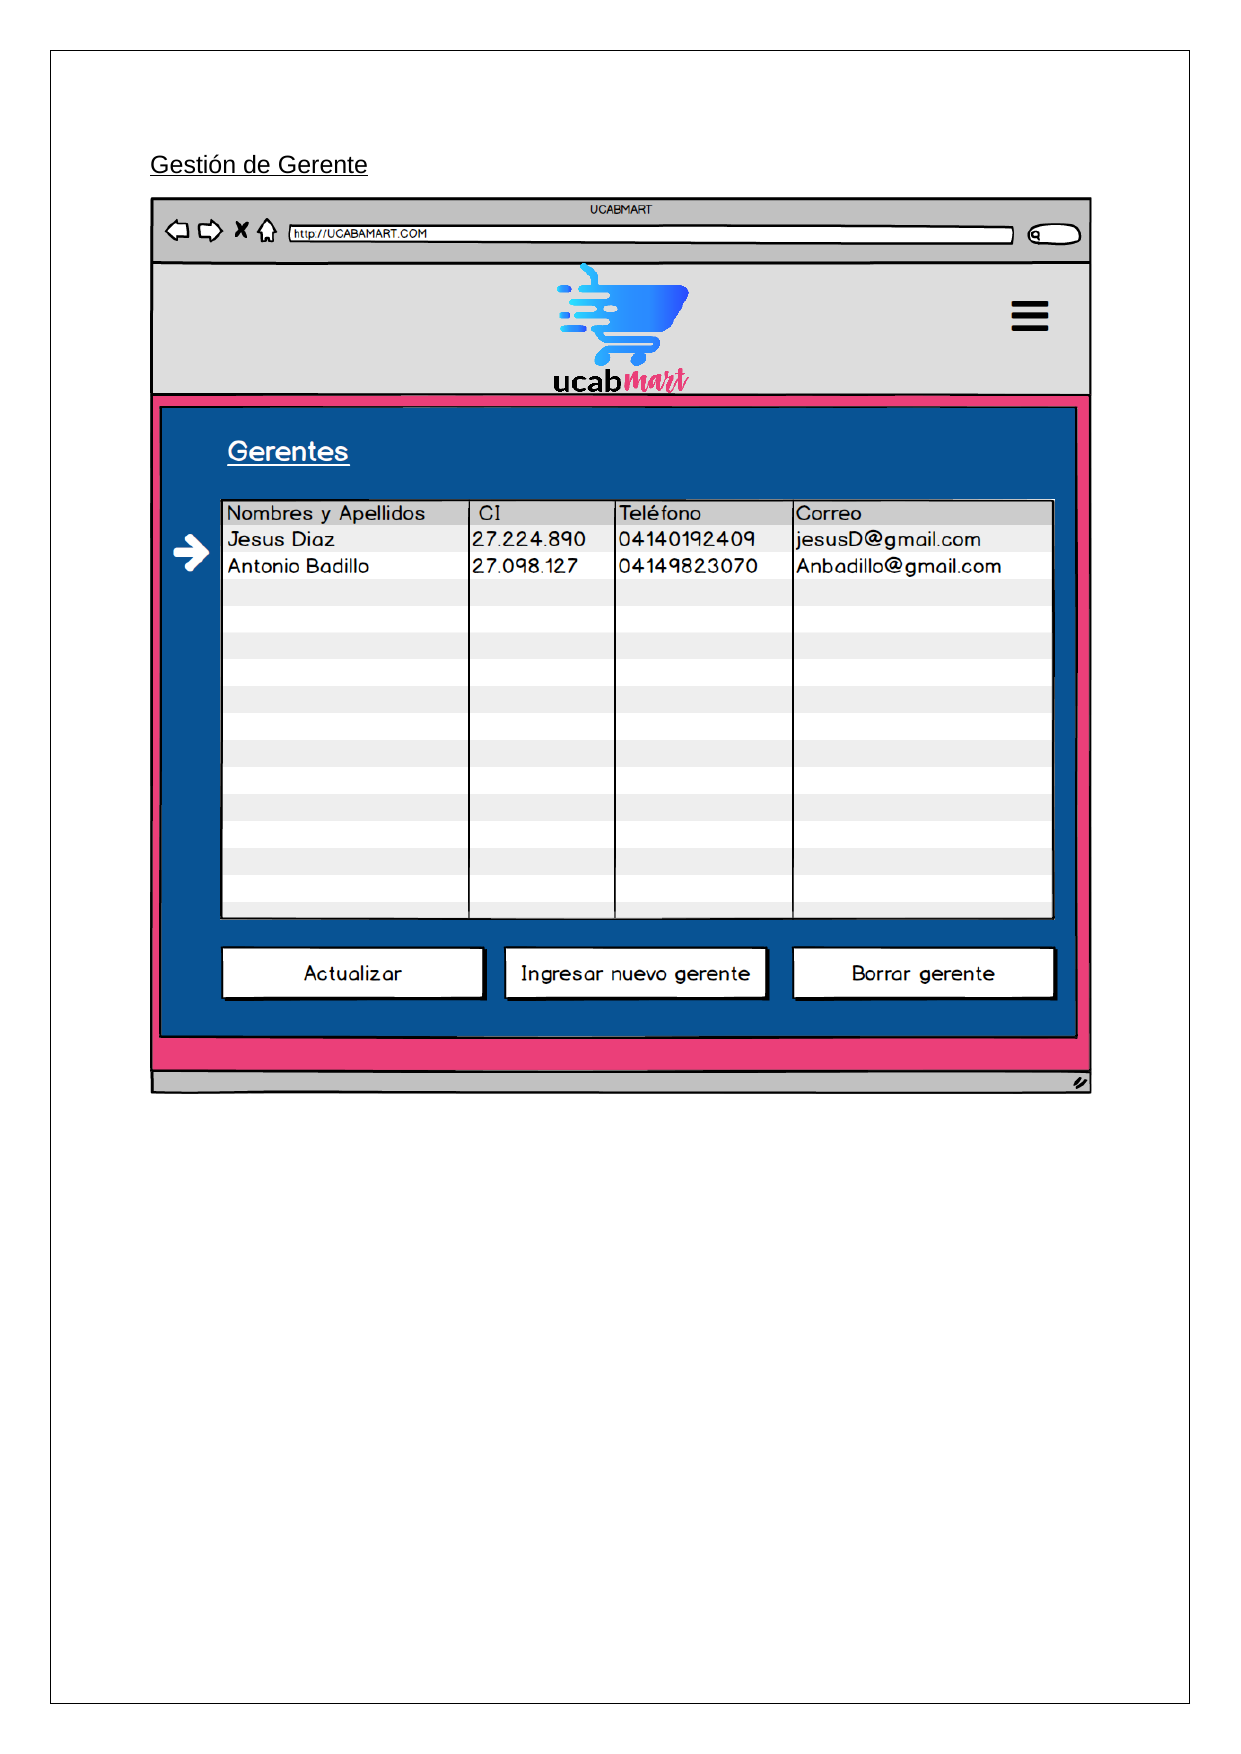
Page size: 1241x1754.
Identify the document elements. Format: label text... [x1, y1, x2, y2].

text Gestión de Gerente [150, 150, 1090, 179]
picture [150, 197, 1092, 1094]
